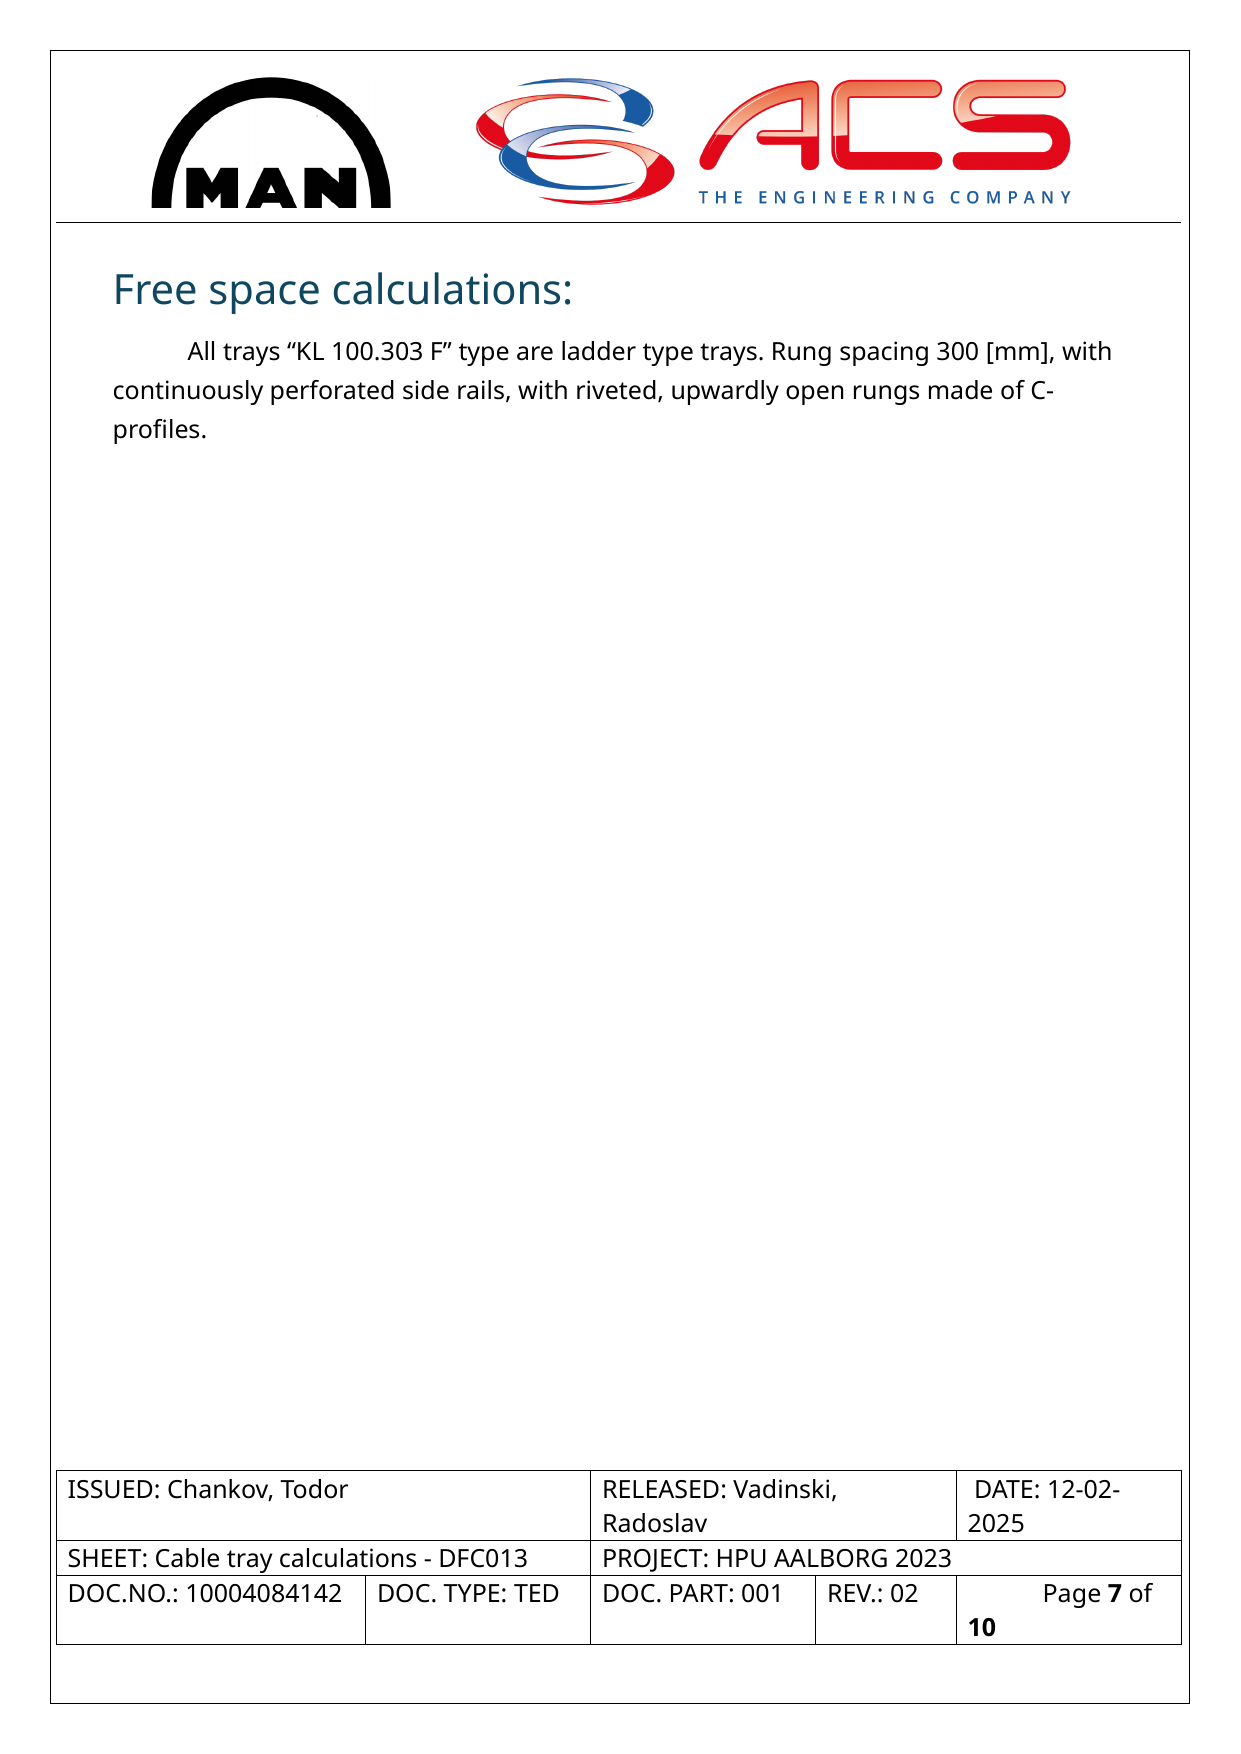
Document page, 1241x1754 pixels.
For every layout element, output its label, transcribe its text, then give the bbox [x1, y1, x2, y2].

picture [475, 75, 1086, 211]
subtitle Free space calculations: [112, 260, 1128, 317]
picture [151, 75, 391, 211]
text All trays “KL 100.303 F” type are ladder type trays. Rung spacing 300 [mm], with continuously perforated side rails, with riveted, upwardly open rungs made of C-profiles. [112, 334, 1128, 446]
